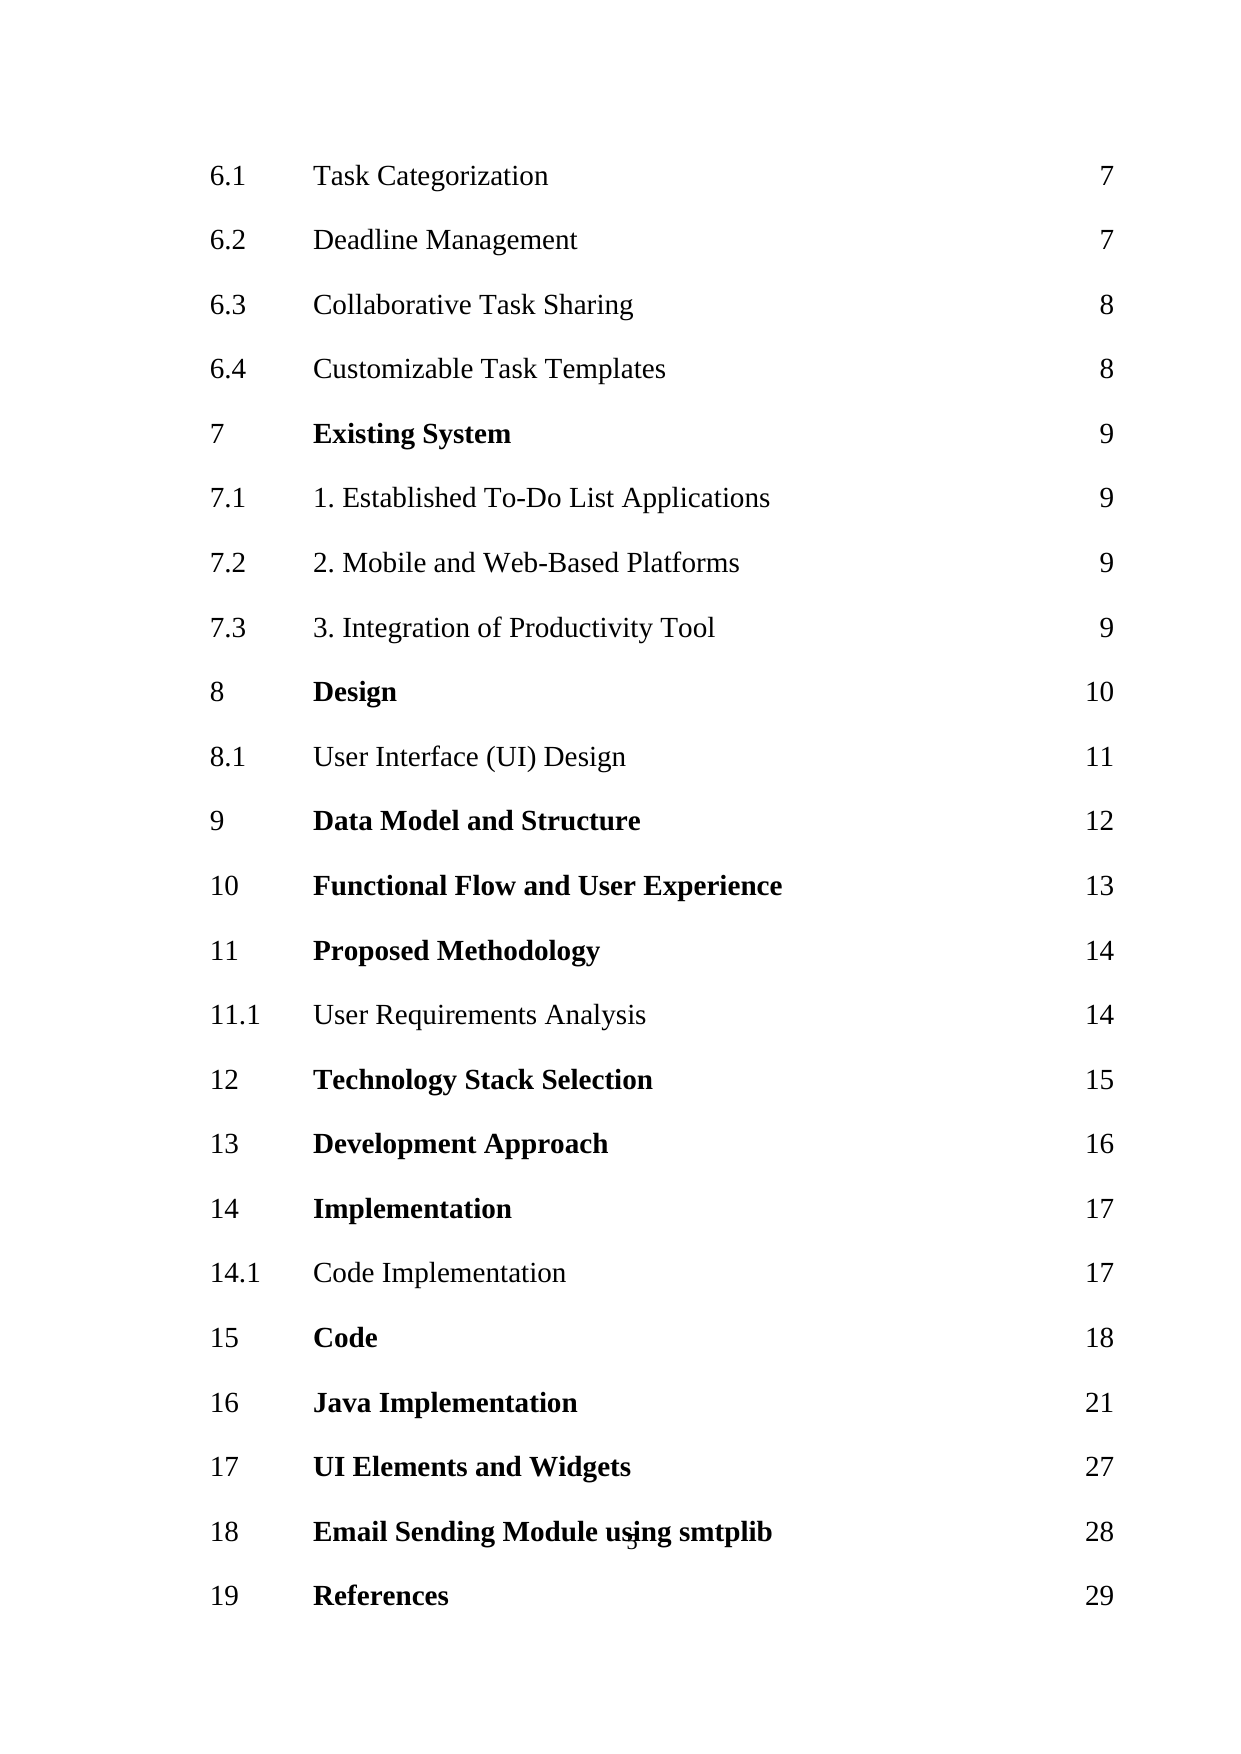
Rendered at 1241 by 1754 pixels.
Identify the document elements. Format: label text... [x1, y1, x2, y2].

table_cell Existing System [302, 392, 985, 456]
table_cell 7 [985, 198, 1125, 262]
table_cell 15 [985, 1038, 1125, 1102]
table_cell 12 [198, 1038, 302, 1102]
table_cell 3. Integration of Productivity Tool [302, 585, 985, 650]
table_cell 6.4 [198, 327, 302, 392]
table_cell 28 [985, 1490, 1125, 1554]
table_cell 18 [985, 1296, 1125, 1360]
table_cell 8 [198, 650, 302, 714]
table_cell 1. Established To-Do List Applications [302, 456, 985, 521]
table_cell Collaborative Task Sharing [302, 263, 985, 327]
table_cell Development Approach [302, 1102, 985, 1167]
table_cell 14 [985, 908, 1125, 973]
table_cell 7 [985, 133, 1125, 198]
table_cell 10 [198, 844, 302, 908]
table_cell Customizable Task Templates [302, 327, 985, 392]
table_cell 17 [985, 1231, 1125, 1296]
table_cell 12 [985, 779, 1125, 844]
table_cell 13 [985, 844, 1125, 908]
table_cell 29 [985, 1554, 1125, 1619]
table_cell 9 [985, 392, 1125, 456]
table_cell 9 [198, 779, 302, 844]
table_cell 7.1 [198, 456, 302, 521]
table_cell 11.1 [198, 973, 302, 1037]
table_cell 7 [198, 392, 302, 456]
table_cell Code [302, 1296, 985, 1360]
table_cell 17 [985, 1167, 1125, 1231]
table_cell Design [302, 650, 985, 714]
table_cell Proposed Methodology [302, 908, 985, 973]
table_cell 7.2 [198, 521, 302, 585]
table_cell 13 [198, 1102, 302, 1167]
table_cell 2. Mobile and Web-Based Platforms [302, 521, 985, 585]
table_cell 8 [985, 327, 1125, 392]
table_cell 9 [985, 456, 1125, 521]
table_cell 11 [985, 715, 1125, 779]
table_cell Technology Stack Selection [302, 1038, 985, 1102]
table_cell 6.1 [198, 133, 302, 198]
table_cell User Requirements Analysis [302, 973, 985, 1037]
table_cell 9 [985, 585, 1125, 650]
table_cell 9 [985, 521, 1125, 585]
table_cell Code Implementation [302, 1231, 985, 1296]
table_cell 16 [985, 1102, 1125, 1167]
table_cell 8.1 [198, 715, 302, 779]
table_cell 7.3 [198, 585, 302, 650]
table_cell Functional Flow and User Experience [302, 844, 985, 908]
table_cell 16 [198, 1360, 302, 1425]
table_cell 6.3 [198, 263, 302, 327]
table_cell User Interface (UI) Design [302, 715, 985, 779]
table_cell Deadline Management [302, 198, 985, 262]
table_cell Data Model and Structure [302, 779, 985, 844]
table_cell 17 [198, 1425, 302, 1489]
table_cell 6.2 [198, 198, 302, 262]
table_cell 21 [985, 1360, 1125, 1425]
table_cell 10 [985, 650, 1125, 714]
table_cell References [302, 1554, 985, 1619]
table_cell 18 [198, 1490, 302, 1554]
table_cell Task Categorization [302, 133, 985, 198]
table_cell Email Sending Module using smtplib [302, 1490, 985, 1554]
table_cell 14 [985, 973, 1125, 1037]
table_cell 19 [198, 1554, 302, 1619]
table_cell 14 [198, 1167, 302, 1231]
table_cell 11 [198, 908, 302, 973]
table_cell 27 [985, 1425, 1125, 1489]
table_cell Implementation [302, 1167, 985, 1231]
table_cell 8 [985, 263, 1125, 327]
table_cell UI Elements and Widgets [302, 1425, 985, 1489]
table_cell Java Implementation [302, 1360, 985, 1425]
table_cell 14.1 [198, 1231, 302, 1296]
table_cell 15 [198, 1296, 302, 1360]
